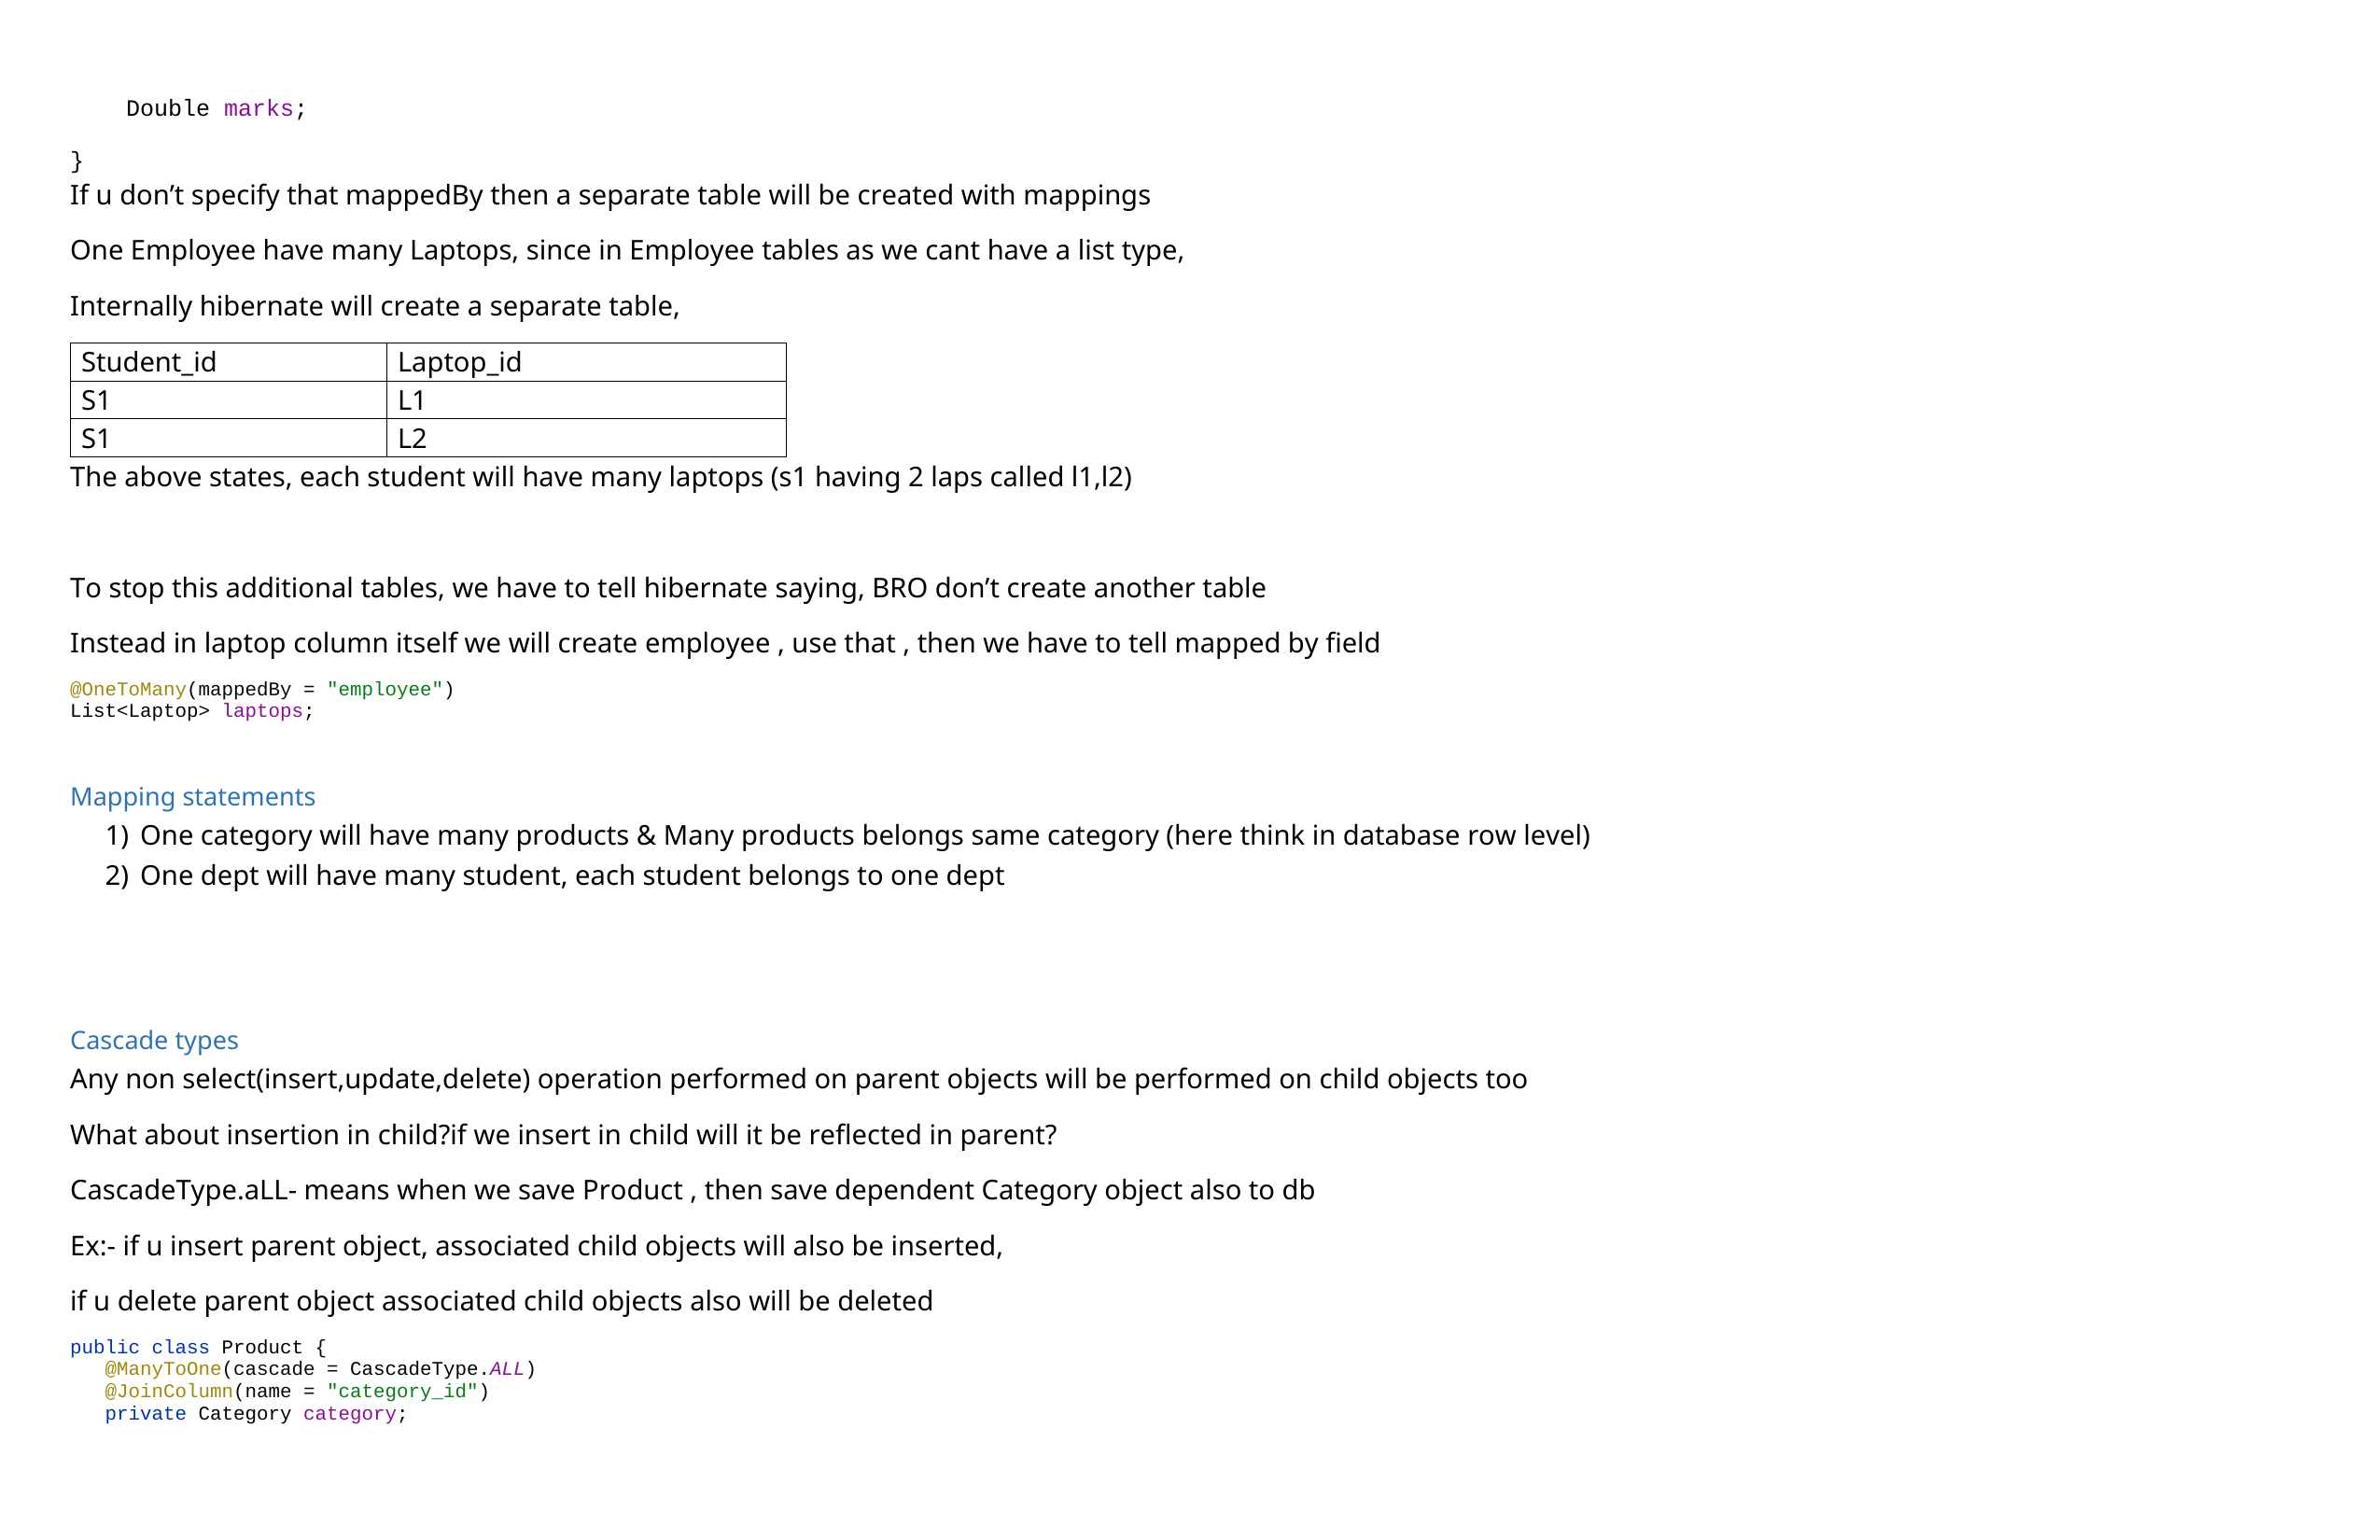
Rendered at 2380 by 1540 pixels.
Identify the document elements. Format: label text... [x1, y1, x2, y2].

list One category will have many products & Many products belongs same category (here think in database row level) [105, 816, 2310, 853]
text To stop this additional tables, we have to tell hibernate saying, BRO don’t create another table [70, 568, 2310, 606]
text Any non select(insert,update,delete) operation performed on parent objects will be performed on child objects too [70, 1060, 2310, 1097]
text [70, 70, 2310, 175]
table_cell L1 [387, 382, 786, 418]
table_header Laptop_id [387, 343, 786, 380]
list One dept will have many student, each student belongs to one dept [105, 856, 2310, 893]
text CascadeType.aLL- means when we save Product , then save dependent Category object also to db [70, 1170, 2310, 1208]
text Ex:- if u insert parent object, associated child objects will also be inserted, [70, 1226, 2310, 1264]
text One Employee have many Laptops, since in Employee tables as we cant have a list type, [70, 231, 2310, 268]
text Instead in laptop column itself we will create employee , use that , then we have to tell mapped by field [70, 623, 2310, 661]
text The above states, each student will have many laptops (s1 having 2 laps called l1,l2) [70, 457, 2310, 495]
table_cell S1 [71, 419, 386, 456]
table_cell S1 [71, 382, 386, 418]
subtitle Cascade types [70, 1023, 2310, 1057]
table_cell L2 [387, 419, 786, 456]
table_header Student_id [71, 343, 386, 380]
text public class Product { @ManyToOne(cascade = CascadeType.ALL) @JoinColumn(name = "category_id") private Category category; [70, 1337, 2310, 1425]
text If u don’t specify that mappedBy then a separate table will be created with mappings [70, 175, 2310, 213]
text @OneToMany(mappedBy = "employee") List<Laptop> laptops; [70, 679, 2310, 723]
text What about insertion in child?if we insert in child will it be reflected in parent? [70, 1115, 2310, 1153]
text Internally hibernate will create a separate table, [70, 287, 2310, 324]
text if u delete parent object associated child objects also will be deleted [70, 1281, 2310, 1319]
subtitle Mapping statements [70, 779, 2310, 814]
